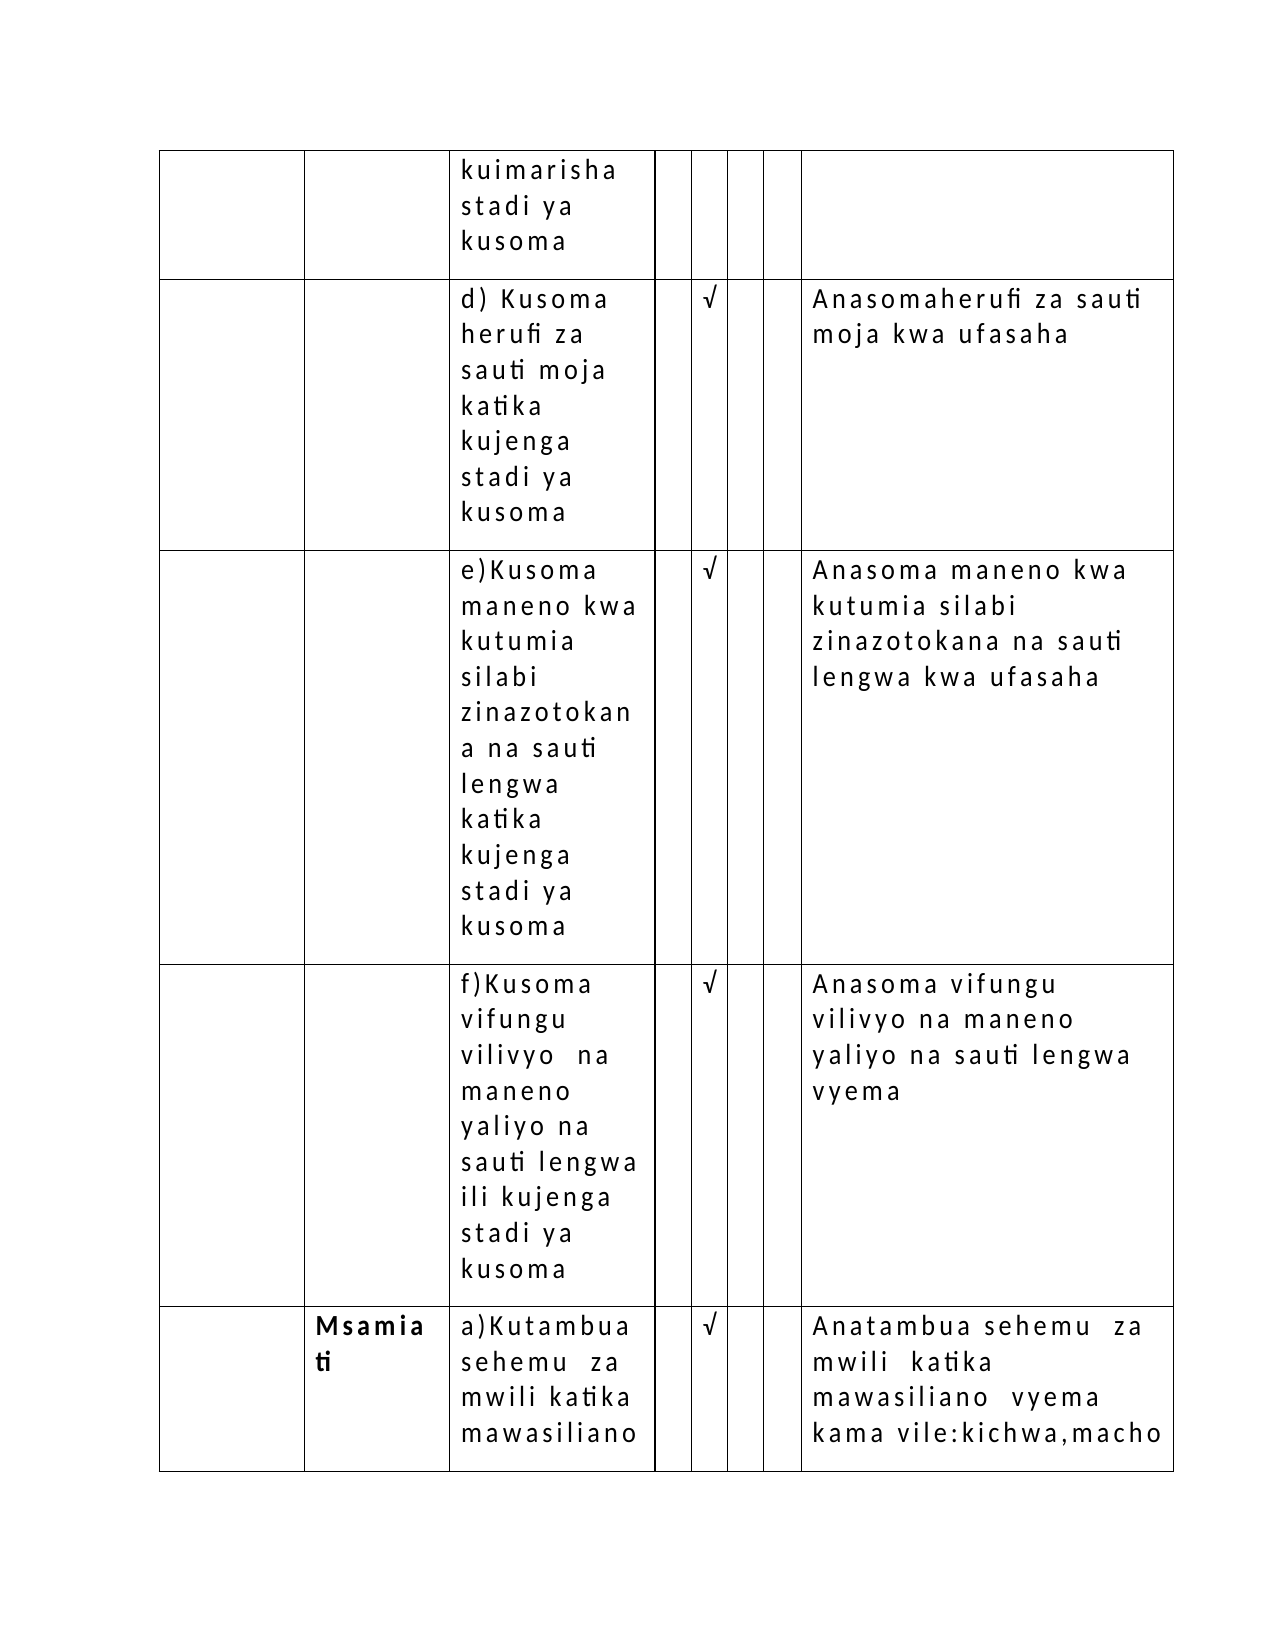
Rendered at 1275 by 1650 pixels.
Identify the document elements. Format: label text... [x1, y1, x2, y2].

table_cell [305, 280, 449, 550]
table_cell [656, 280, 691, 550]
table_cell [305, 965, 449, 1306]
table_cell [728, 280, 763, 550]
table_cell √ [692, 965, 727, 1306]
table_cell [656, 151, 691, 279]
table_cell [656, 965, 691, 1306]
table_cell Anasoma maneno kwa kutumia silabi zinazotokana na sauti lengwa kwa ufasaha [802, 551, 1173, 964]
table_cell [728, 965, 763, 1306]
table_cell [160, 280, 304, 550]
table_cell √ [692, 151, 727, 279]
table_cell [160, 965, 304, 1306]
table_cell [305, 551, 449, 964]
table_cell Msamiati [305, 1307, 449, 1471]
table_cell [728, 151, 763, 279]
table_cell [764, 151, 801, 279]
table_cell [656, 551, 691, 964]
table_cell [728, 1307, 763, 1471]
table_cell √ [692, 280, 727, 550]
table_cell [305, 151, 449, 279]
table_cell [656, 1307, 691, 1471]
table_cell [802, 1307, 1173, 1471]
table_cell [728, 551, 763, 964]
table_cell [160, 151, 304, 279]
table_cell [802, 151, 1173, 279]
table_cell [160, 551, 304, 964]
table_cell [450, 1307, 654, 1471]
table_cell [450, 151, 654, 279]
table_cell √ [692, 551, 727, 964]
table_cell e)Kusoma maneno kwa kutumia silabi zinazotokana na sauti lengwa katika kujenga stadi ya kusoma [450, 551, 654, 964]
table_cell √ [692, 1307, 727, 1471]
table_cell Anasoma vifungu vilivyo na maneno yaliyo na sauti lengwa vyema [802, 965, 1173, 1306]
table_cell d) Kusoma herufi za sauti moja katika kujenga stadi ya kusoma [450, 280, 654, 550]
table_cell [764, 1307, 801, 1471]
table_cell [160, 1307, 304, 1471]
table_cell [764, 280, 801, 550]
table_cell f)Kusoma vifungu vilivyo na maneno yaliyo na sauti lengwa ili kujenga stadi ya kusoma [450, 965, 654, 1306]
table_cell [764, 551, 801, 964]
table_cell [764, 965, 801, 1306]
table_cell Anasomaherufi za sauti moja kwa ufasaha [802, 280, 1173, 550]
